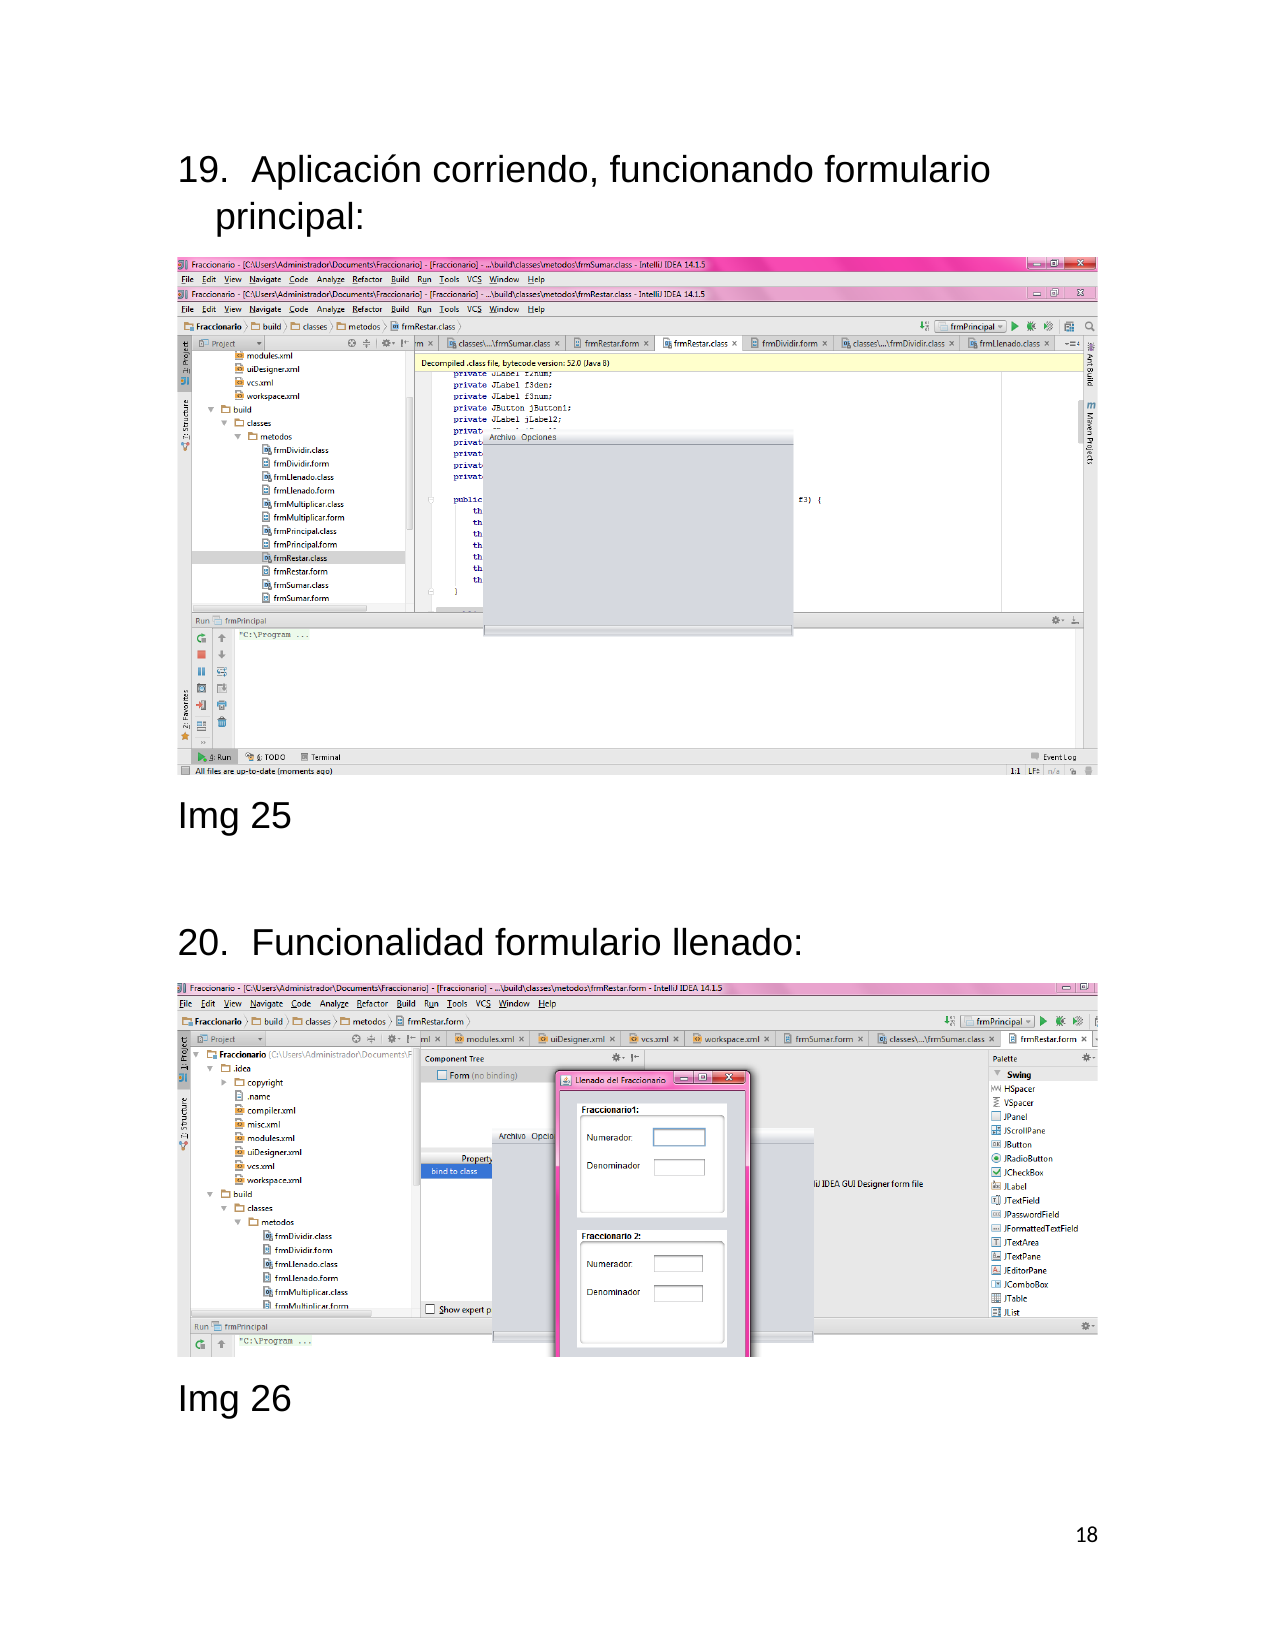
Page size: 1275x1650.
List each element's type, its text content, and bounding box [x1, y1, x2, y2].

list Aplicación corriendo, funcionando formulario principal: [177, 148, 1098, 237]
text Img 25 [177, 793, 1098, 837]
list Funcionalidad formulario llenado: [177, 920, 1098, 963]
text Img 26 [177, 1376, 1098, 1419]
picture [177, 257, 1098, 775]
picture [177, 983, 1098, 1357]
